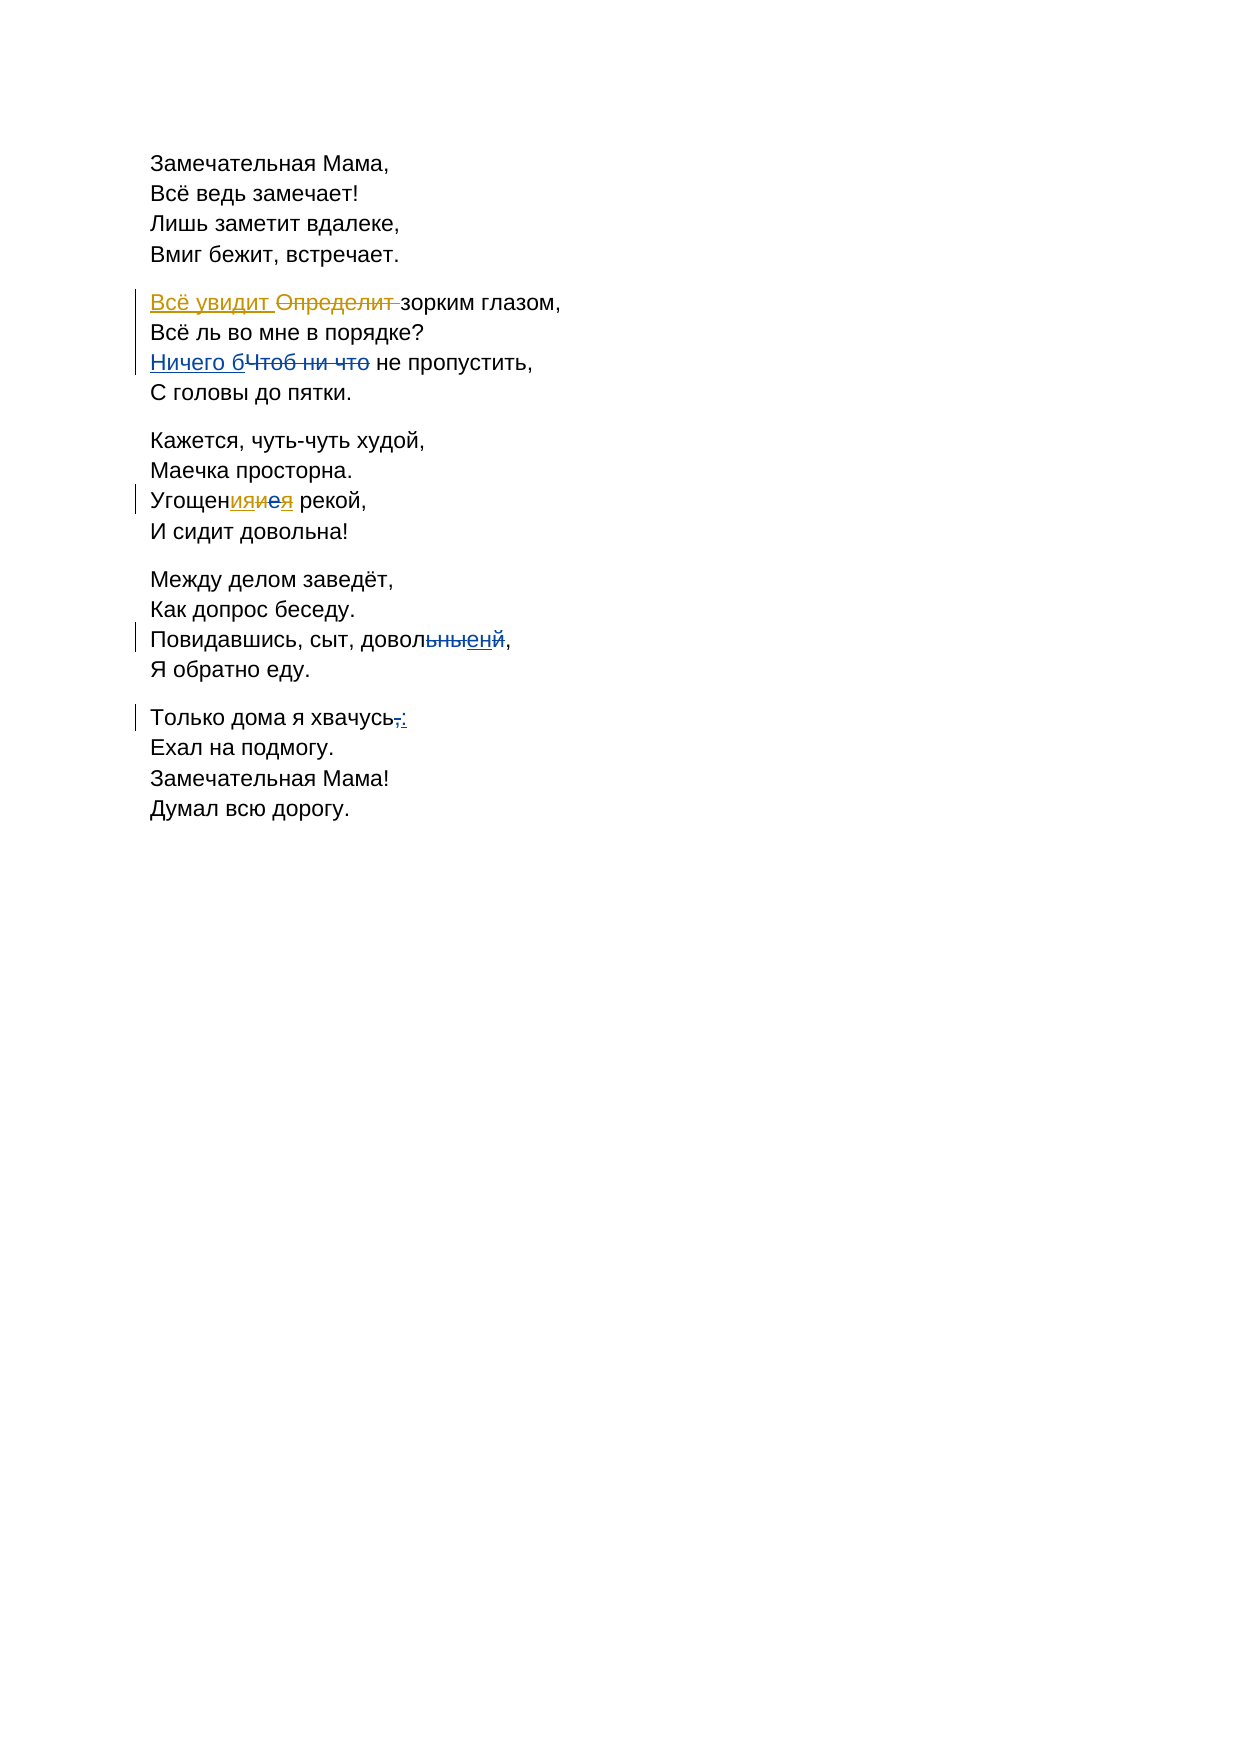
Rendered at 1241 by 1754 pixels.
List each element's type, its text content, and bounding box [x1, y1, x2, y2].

text Между делом заведёт, Как допрос беседу. Повидавшись, сыт, довол, Я обратно еду. [150, 566, 1090, 683]
text Кажется, чуть-чуть худой, Маечка просторна. Угощен рекой, И сидит довольна! [150, 427, 1090, 544]
text зорким глазом, Всё ль во мне в порядке? не пропустить, С головы до пятки. [150, 288, 1090, 406]
text Только дома я хвачусь Ехал на подмогу. Замечательная Мама! Думал всю дорогу. [150, 704, 1090, 821]
text Замечательная Мама, Всё ведь замечает! Лишь заметит вдалеке, Вмиг бежит, встречает. [150, 150, 1090, 267]
